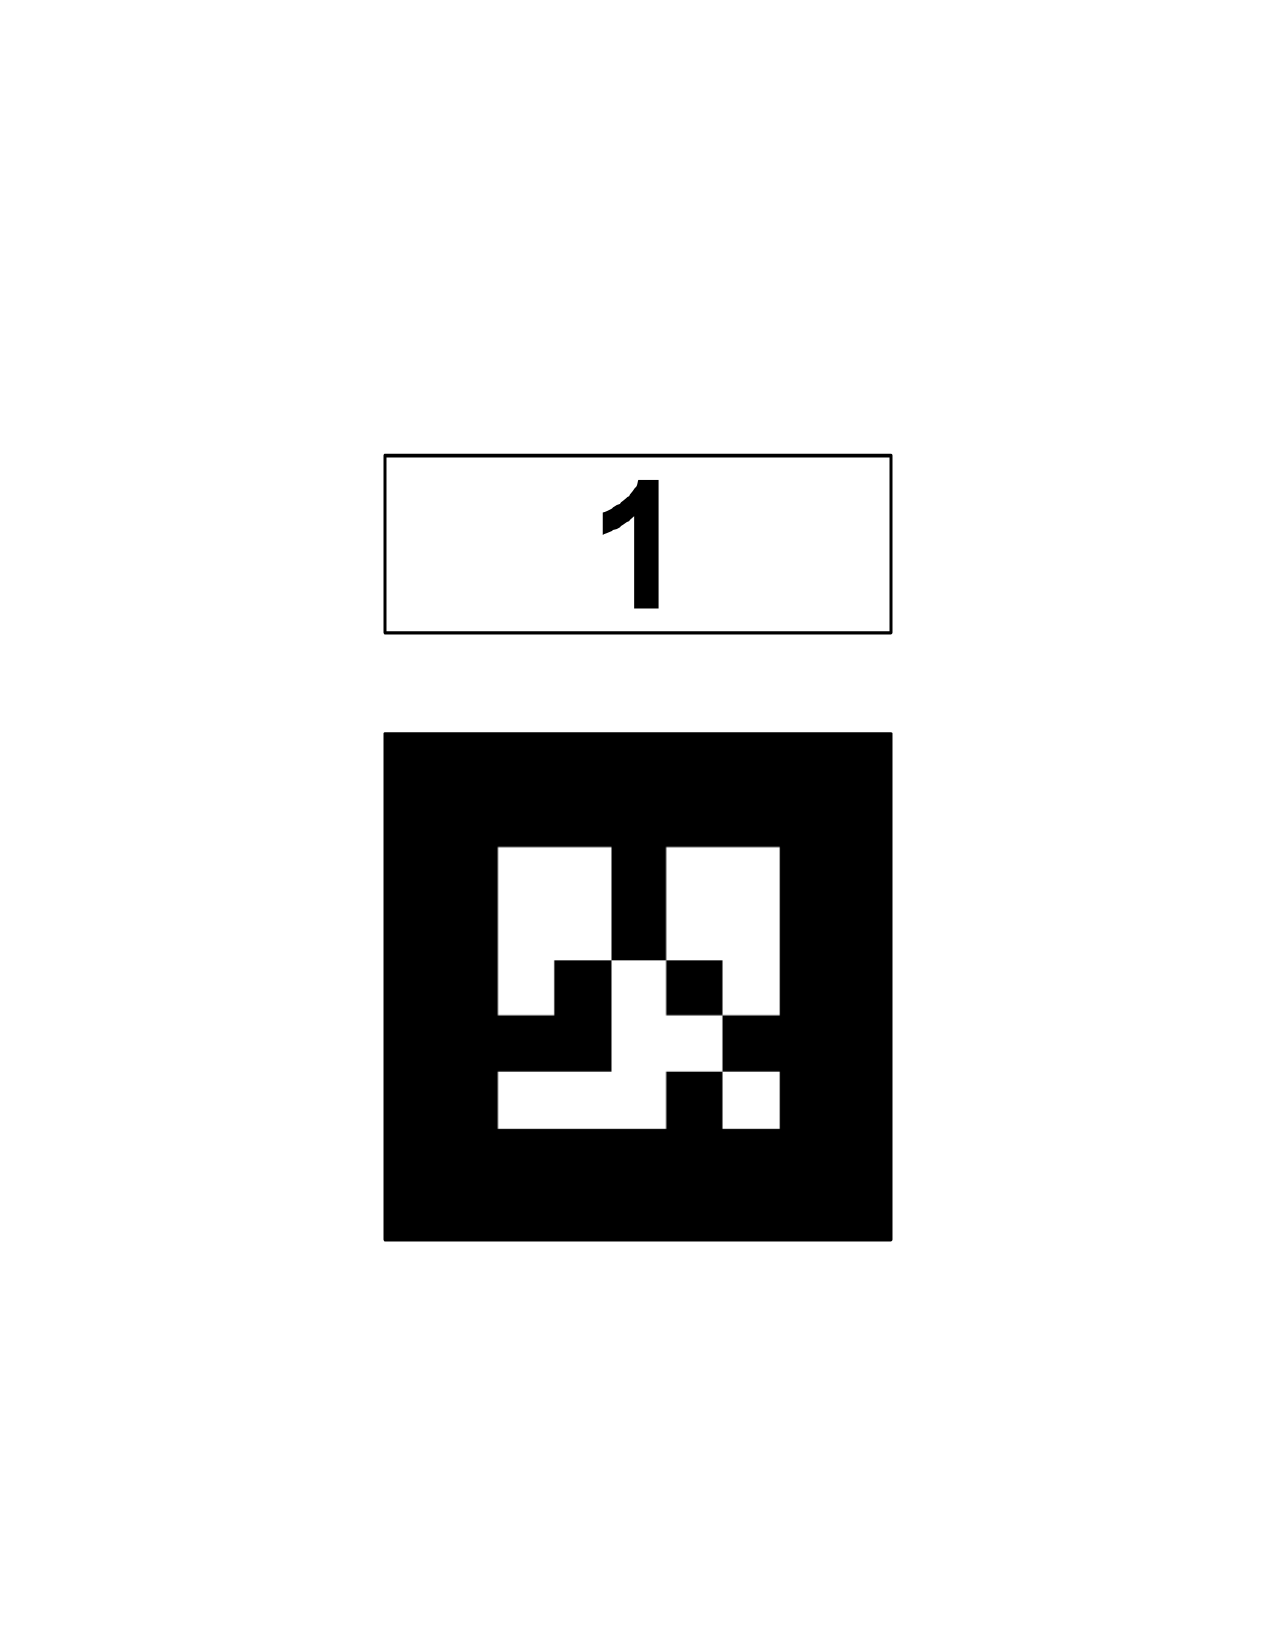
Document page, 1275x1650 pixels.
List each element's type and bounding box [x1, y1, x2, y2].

picture [283, 362, 992, 1340]
